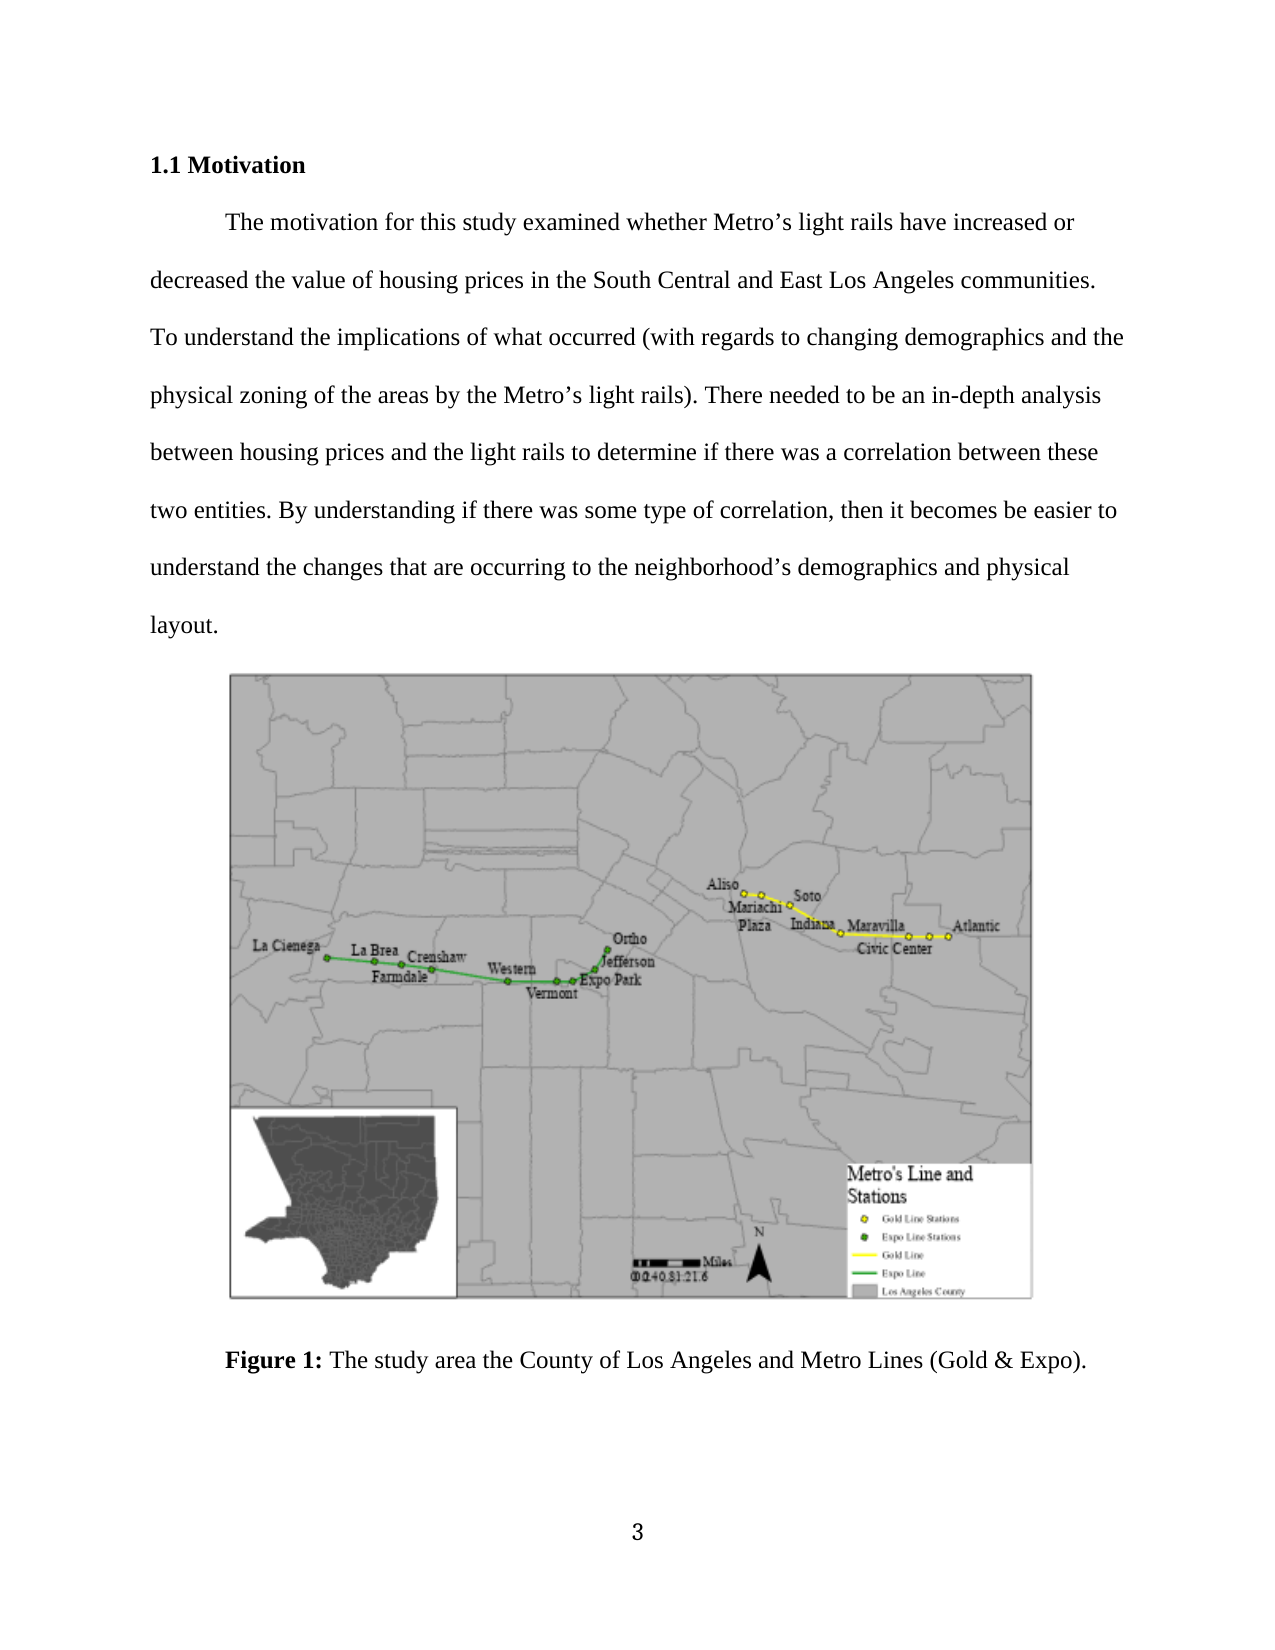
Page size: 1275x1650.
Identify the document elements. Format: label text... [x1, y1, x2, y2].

text The motivation for this study examined whether Metro’s light rails have increased or decreased the value of housing prices in the South Central and East Los Angeles communities. To understand the implications of what occurred (with regards to changing demographics and the physical zoning of the areas by the Metro’s light rails). There needed to be an in-depth analysis between housing prices and the light rails to determine if there was a correlation between these two entities. By understanding if there was some type of correlation, then it becomes be easier to understand the changes that are occurring to the neighborhood’s demographics and physical layout. [150, 207, 1125, 639]
text Figure 1: The study area the County of Los Angeles and Metro Lines (Gold & Expo). [150, 1345, 1125, 1373]
text 1.1 Motivation [150, 150, 1125, 179]
picture [225, 667, 1050, 1316]
